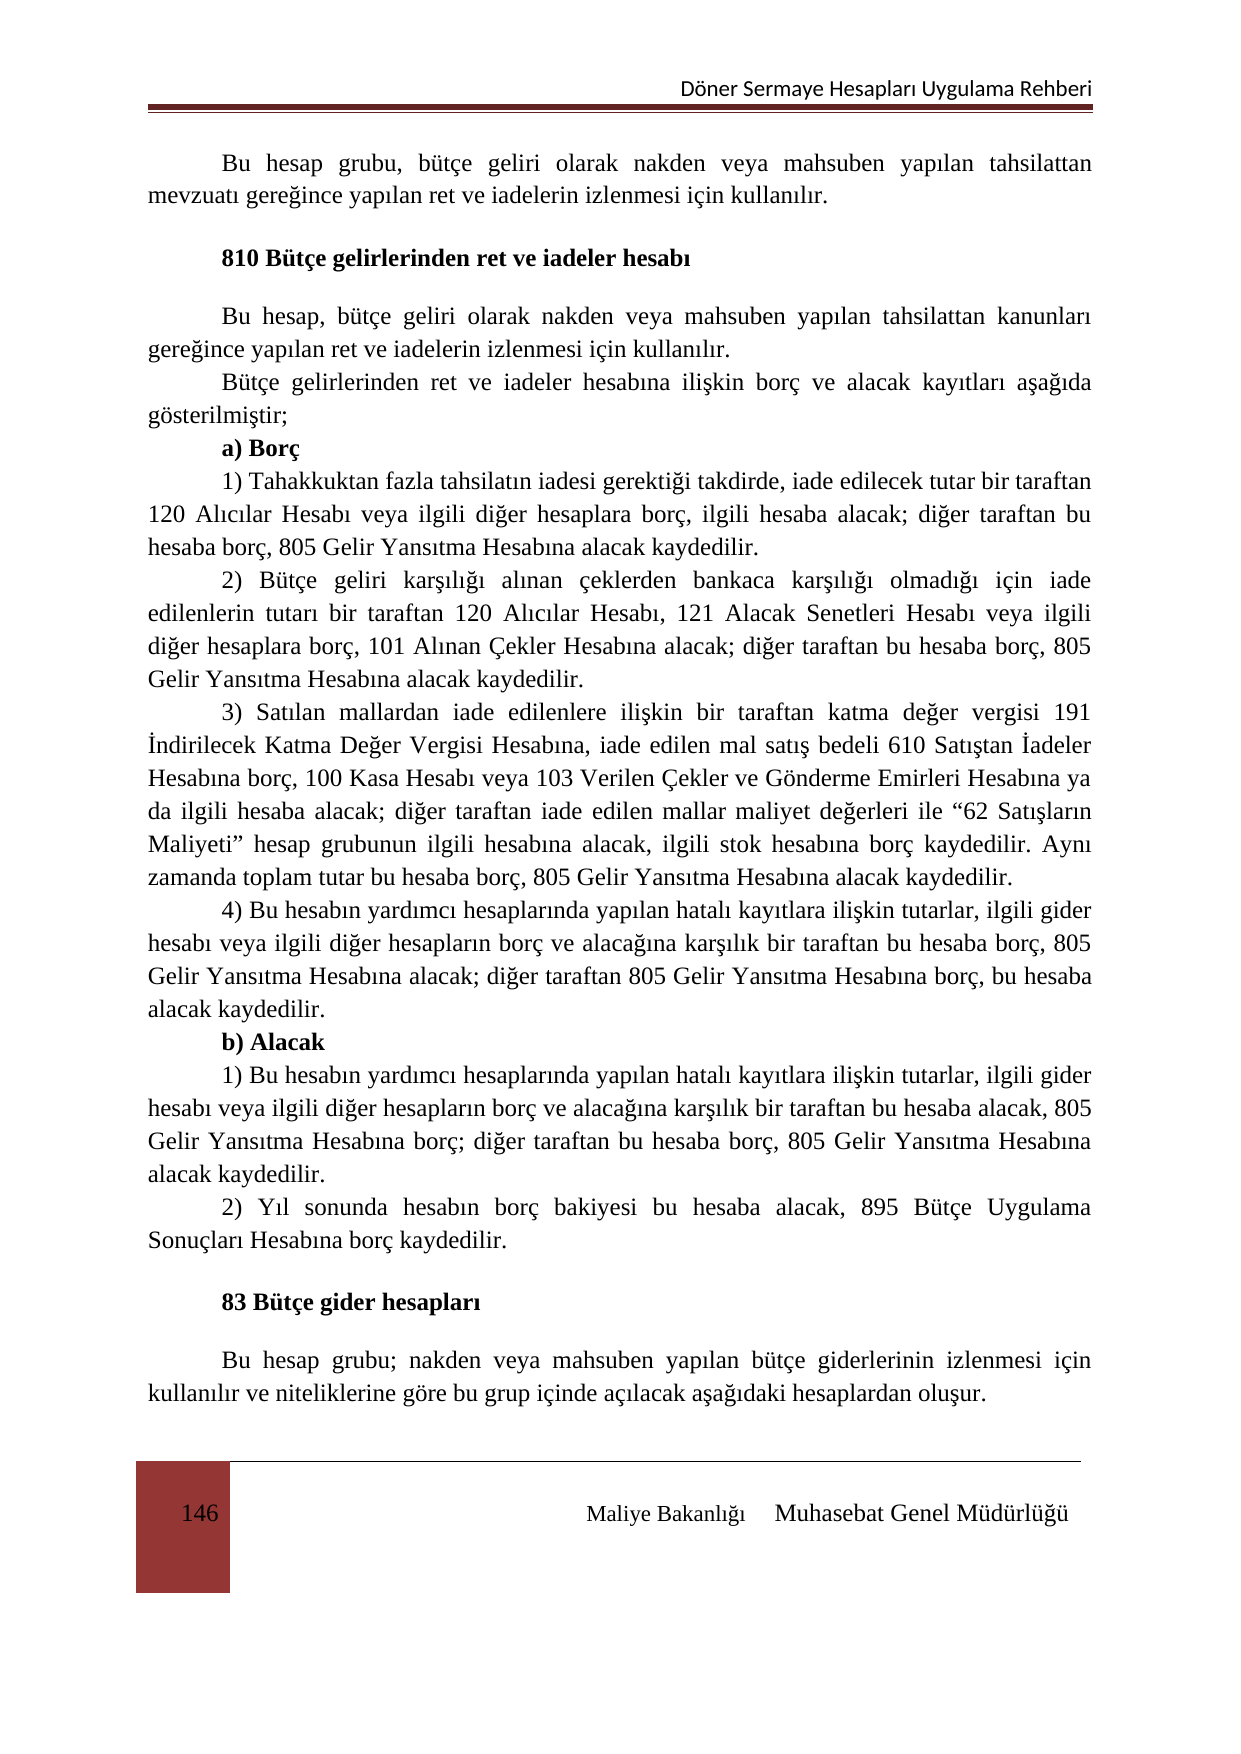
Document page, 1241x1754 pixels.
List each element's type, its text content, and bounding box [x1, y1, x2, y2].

text 2) Yıl sonunda hesabın borç bakiyesi bu hesaba alacak, 895 Bütçe Uygulama Sonuçları Hesabına borç kaydedilir. [148, 1192, 1093, 1254]
text Bütçe gelirlerinden ret ve iadeler hesabına ilişkin borç ve alacak kayıtları aşağıda gösterilmiştir; [148, 367, 1093, 428]
text 2) Bütçe geliri karşılığı alınan çeklerden bankaca karşılığı olmadığı için iade edilenlerin tutarı bir taraftan 120 Alıcılar Hesabı, 121 Alacak Senetleri Hesabı veya ilgili diğer hesaplara borç, 101 Alınan Çekler Hesabına alacak; diğer taraftan bu hesaba borç, 805 Gelir Yansıtma Hesabına alacak kaydedilir. [148, 565, 1093, 693]
text 3) Satılan mallardan iade edilenlere ilişkin bir taraftan katma değer vergisi 191 İndirilecek Katma Değer Vergisi Hesabına, iade edilen mal satış bedeli 610 Satıştan İadeler Hesabına borç, 100 Kasa Hesabı veya 103 Verilen Çekler ve Gönderme Emirleri Hesabına ya da ilgili hesaba alacak; diğer taraftan iade edilen mallar maliyet değerleri ile “62 Satışların Maliyeti” hesap grubunun ilgili hesabına alacak, ilgili stok hesabına borç kaydedilir. Aynı zamanda toplam tutar bu hesaba borç, 805 Gelir Yansıtma Hesabına alacak kaydedilir. [148, 697, 1093, 891]
text Bu hesap grubu; nakden veya mahsuben yapılan bütçe giderlerinin izlenmesi için kullanılır ve niteliklerine göre bu grup içinde açılacak aşağıdaki hesaplardan oluşur. [148, 1345, 1093, 1407]
text b) Alacak [148, 1027, 1093, 1056]
text 1) Tahakkuktan fazla tahsilatın iadesi gerektiği takdirde, iade edilecek tutar bir taraftan 120 Alıcılar Hesabı veya ilgili diğer hesaplara borç, ilgili hesaba alacak; diğer taraftan bu hesaba borç, 805 Gelir Yansıtma Hesabına alacak kaydedilir. [148, 466, 1093, 561]
text a) Borç [148, 433, 1093, 462]
text 1) Bu hesabın yardımcı hesaplarında yapılan hatalı kayıtlara ilişkin tutarlar, ilgili gider hesabı veya ilgili diğer hesapların borç ve alacağına karşılık bir taraftan bu hesaba alacak, 805 Gelir Yansıtma Hesabına borç; diğer taraftan bu hesaba borç, 805 Gelir Yansıtma Hesabına alacak kaydedilir. [148, 1060, 1093, 1188]
subtitle 83 Bütçe gider hesapları [148, 1287, 1093, 1316]
subtitle 810 Bütçe gelirlerinden ret ve iadeler hesabı [148, 243, 1093, 272]
text Bu hesap grubu, bütçe geliri olarak nakden veya mahsuben yapılan tahsilattan mevzuatı gereğince yapılan ret ve iadelerin izlenmesi için kullanılır. [148, 148, 1093, 209]
text Bu hesap, bütçe geliri olarak nakden veya mahsuben yapılan tahsilattan kanunları gereğince yapılan ret ve iadelerin izlenmesi için kullanılır. [148, 301, 1093, 362]
text 4) Bu hesabın yardımcı hesaplarında yapılan hatalı kayıtlara ilişkin tutarlar, ilgili gider hesabı veya ilgili diğer hesapların borç ve alacağına karşılık bir taraftan bu hesaba borç, 805 Gelir Yansıtma Hesabına alacak; diğer taraftan 805 Gelir Yansıtma Hesabına borç, bu hesaba alacak kaydedilir. [148, 895, 1093, 1023]
